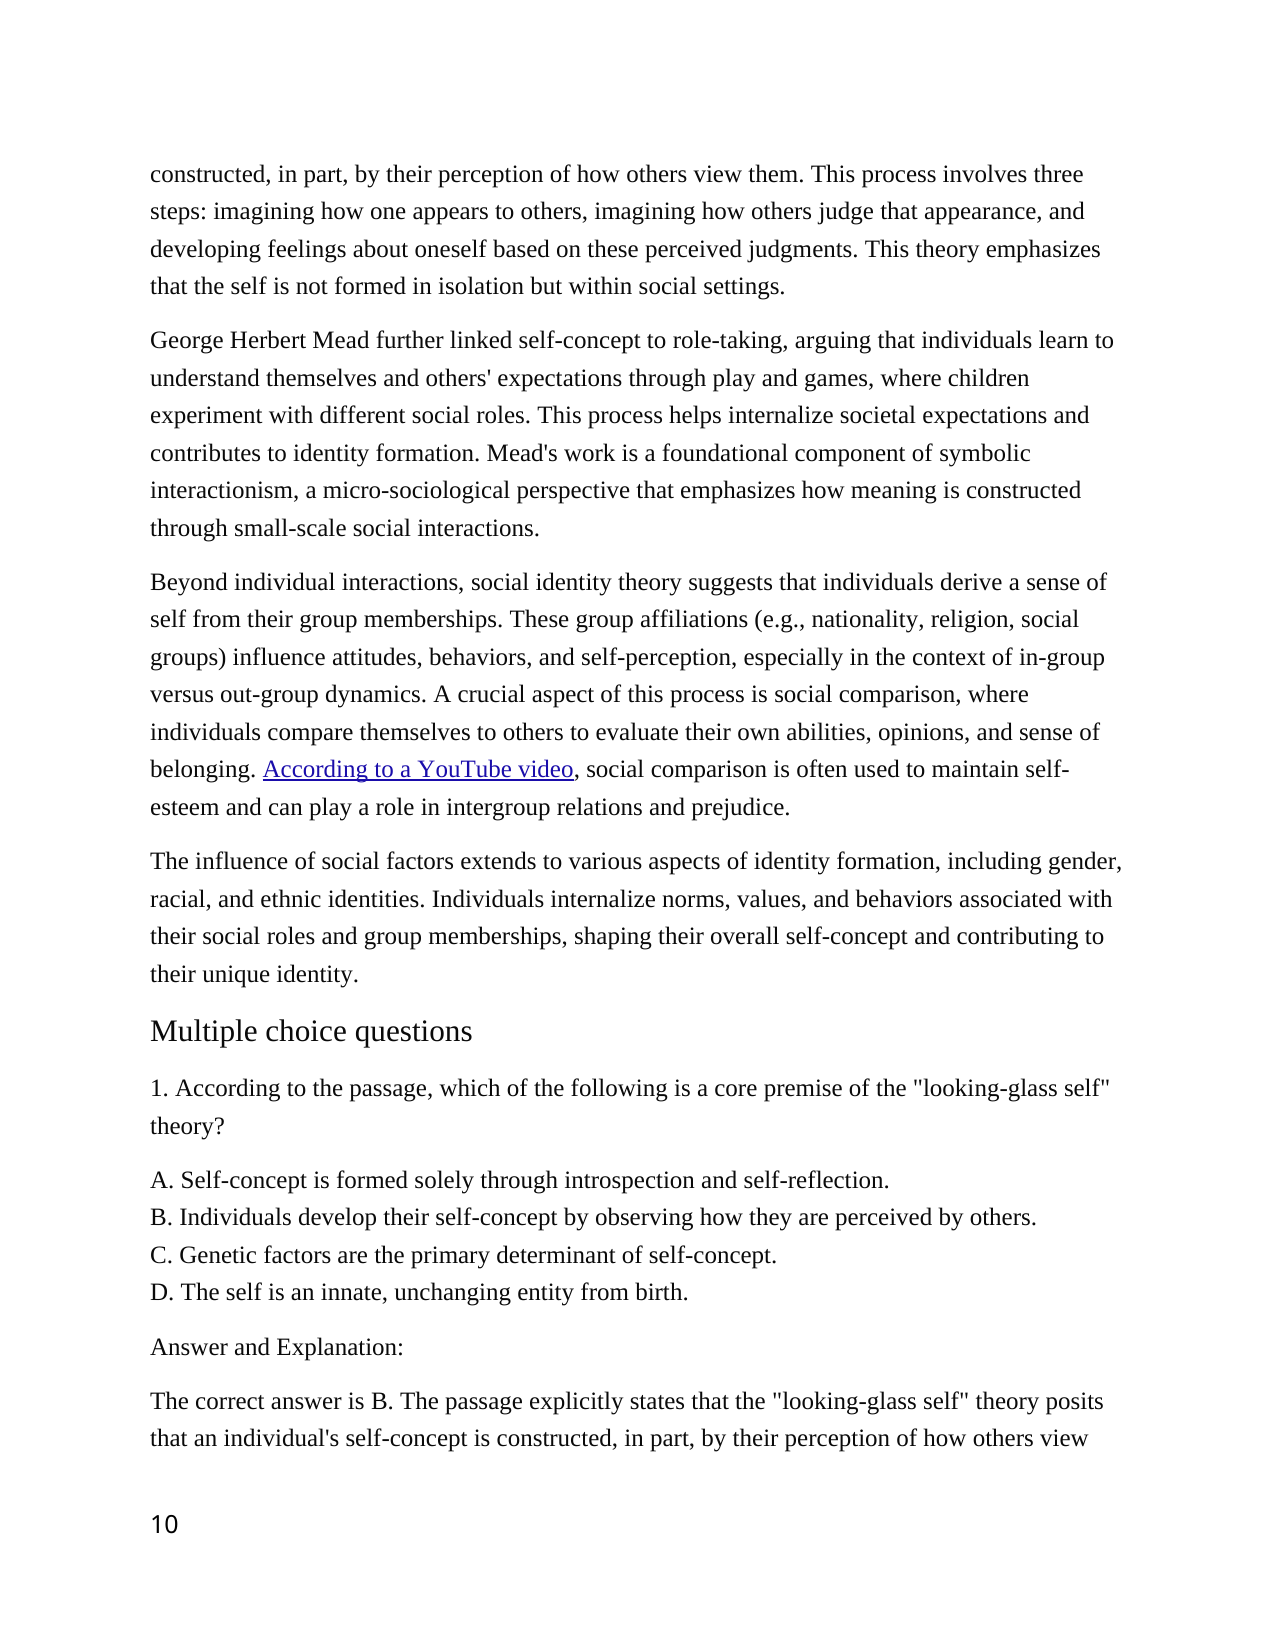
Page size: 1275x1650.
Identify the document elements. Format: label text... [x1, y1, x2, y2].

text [150, 1377, 1125, 1452]
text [150, 150, 1125, 300]
text Beyond individual interactions, social identity theory suggests that individuals derive a sense of self from their group memberships. These group affiliations (e.g., nationality, religion, social groups) influence attitudes, behaviors, and self-perception, especially in the context of in-group versus out-group dynamics. A crucial aspect of this process is social comparison, where individuals compare themselves to others to evaluate their own abilities, opinions, and sense of belonging. According to a YouTube video, social comparison is often used to maintain self-esteem and can play a role in intergroup relations and prejudice. [150, 558, 1125, 821]
text George Herbert Mead further linked self-concept to role-taking, arguing that individuals learn to understand themselves and others' expectations through play and games, where children experiment with different social roles. This process helps internalize societal expectations and contributes to identity formation. Mead's work is a foundational component of symbolic interactionism, a micro-sociological perspective that emphasizes how meaning is constructed through small-scale social interactions. [150, 317, 1125, 542]
text Multiple choice questions [150, 1004, 1125, 1048]
text 1. According to the passage, which of the following is a core premise of the "looking-glass self" theory? [150, 1064, 1125, 1139]
text The influence of social factors extends to various aspects of identity formation, including gender, racial, and ethnic identities. Individuals internalize norms, values, and behaviors associated with their social roles and group memberships, shaping their overall self-concept and contributing to their unique identity. [150, 837, 1125, 987]
text Answer and Explanation: [150, 1323, 1125, 1360]
text A. Self-concept is formed solely through introspection and self-reflection. B. Individuals develop their self-concept by observing how they are perceived by others. C. Genetic factors are the primary determinant of self-concept. D. The self is an innate, unchanging entity from birth. [150, 1156, 1125, 1306]
